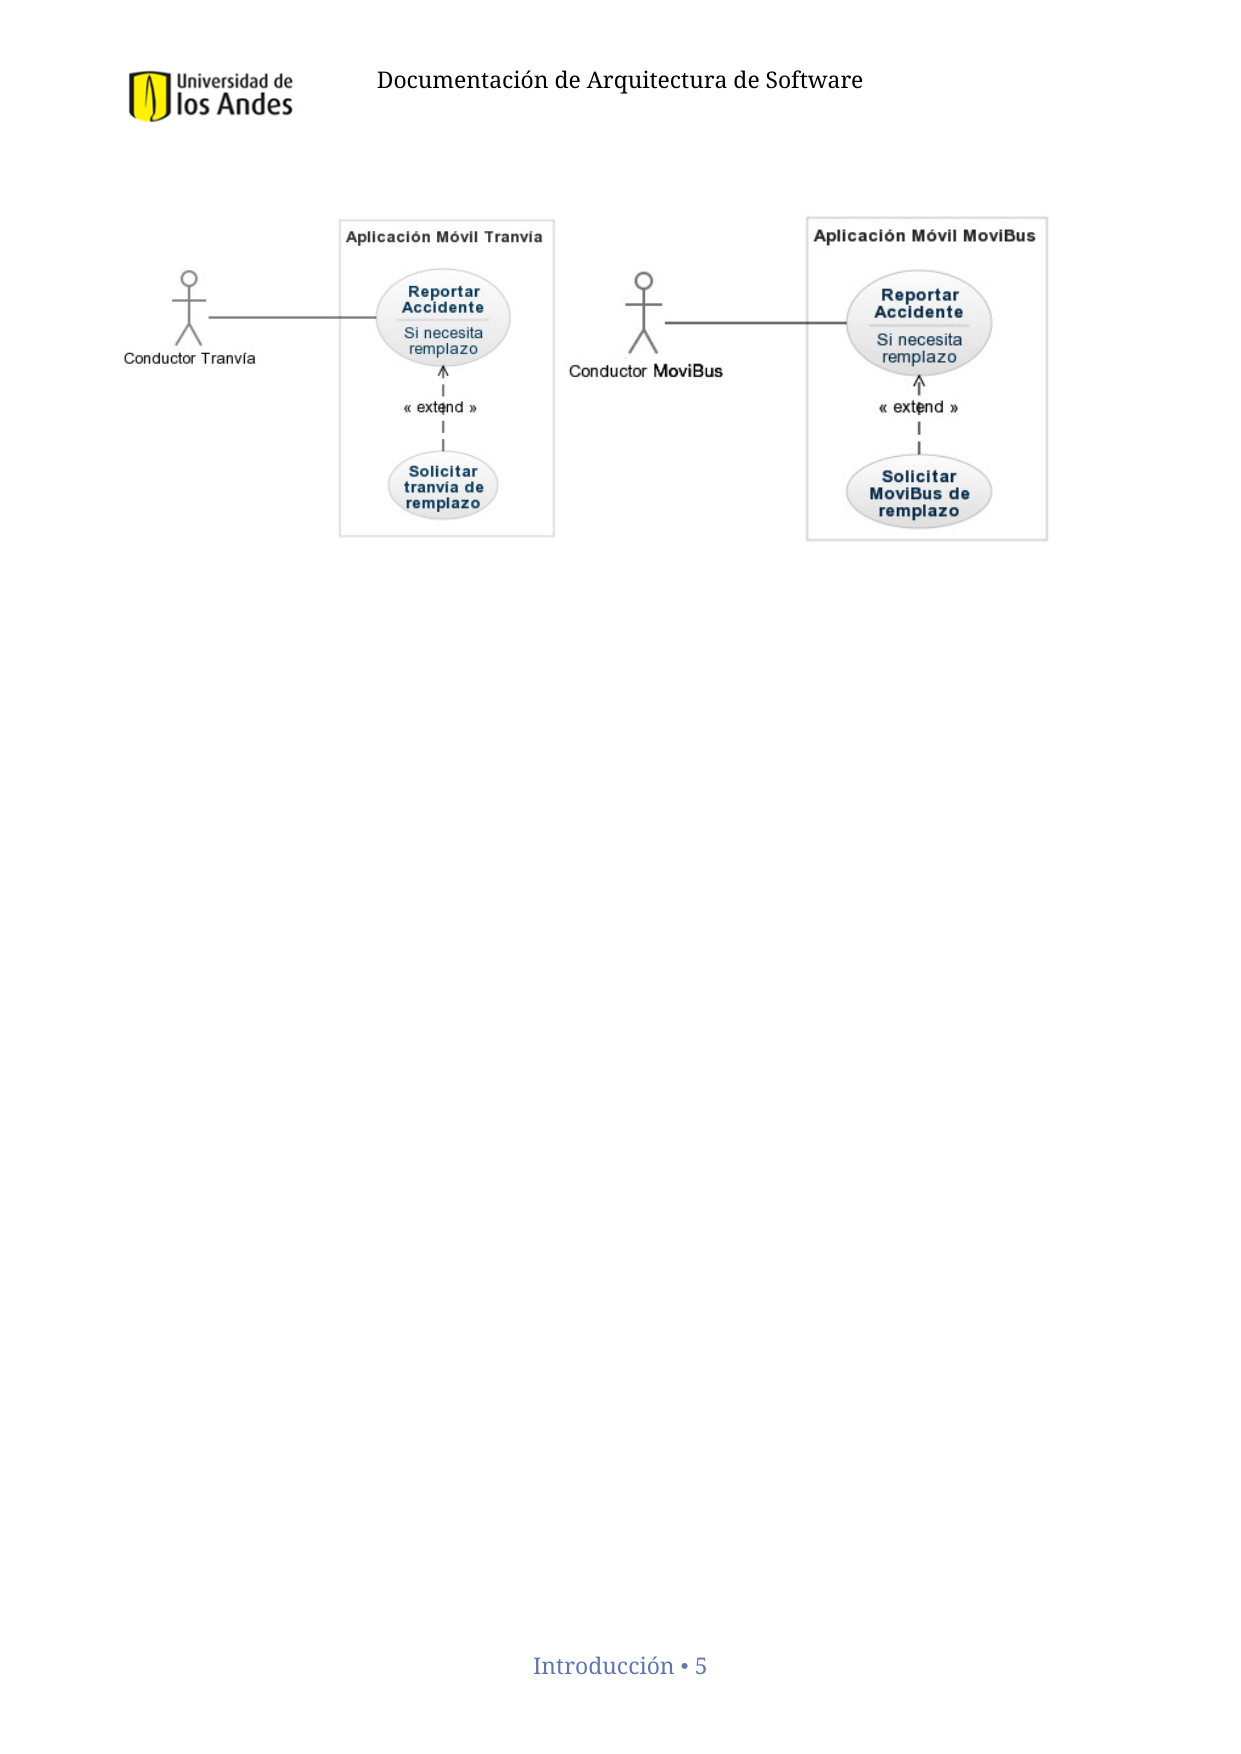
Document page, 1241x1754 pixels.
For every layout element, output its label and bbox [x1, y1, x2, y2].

picture [117, 62, 303, 131]
picture [109, 212, 1055, 544]
